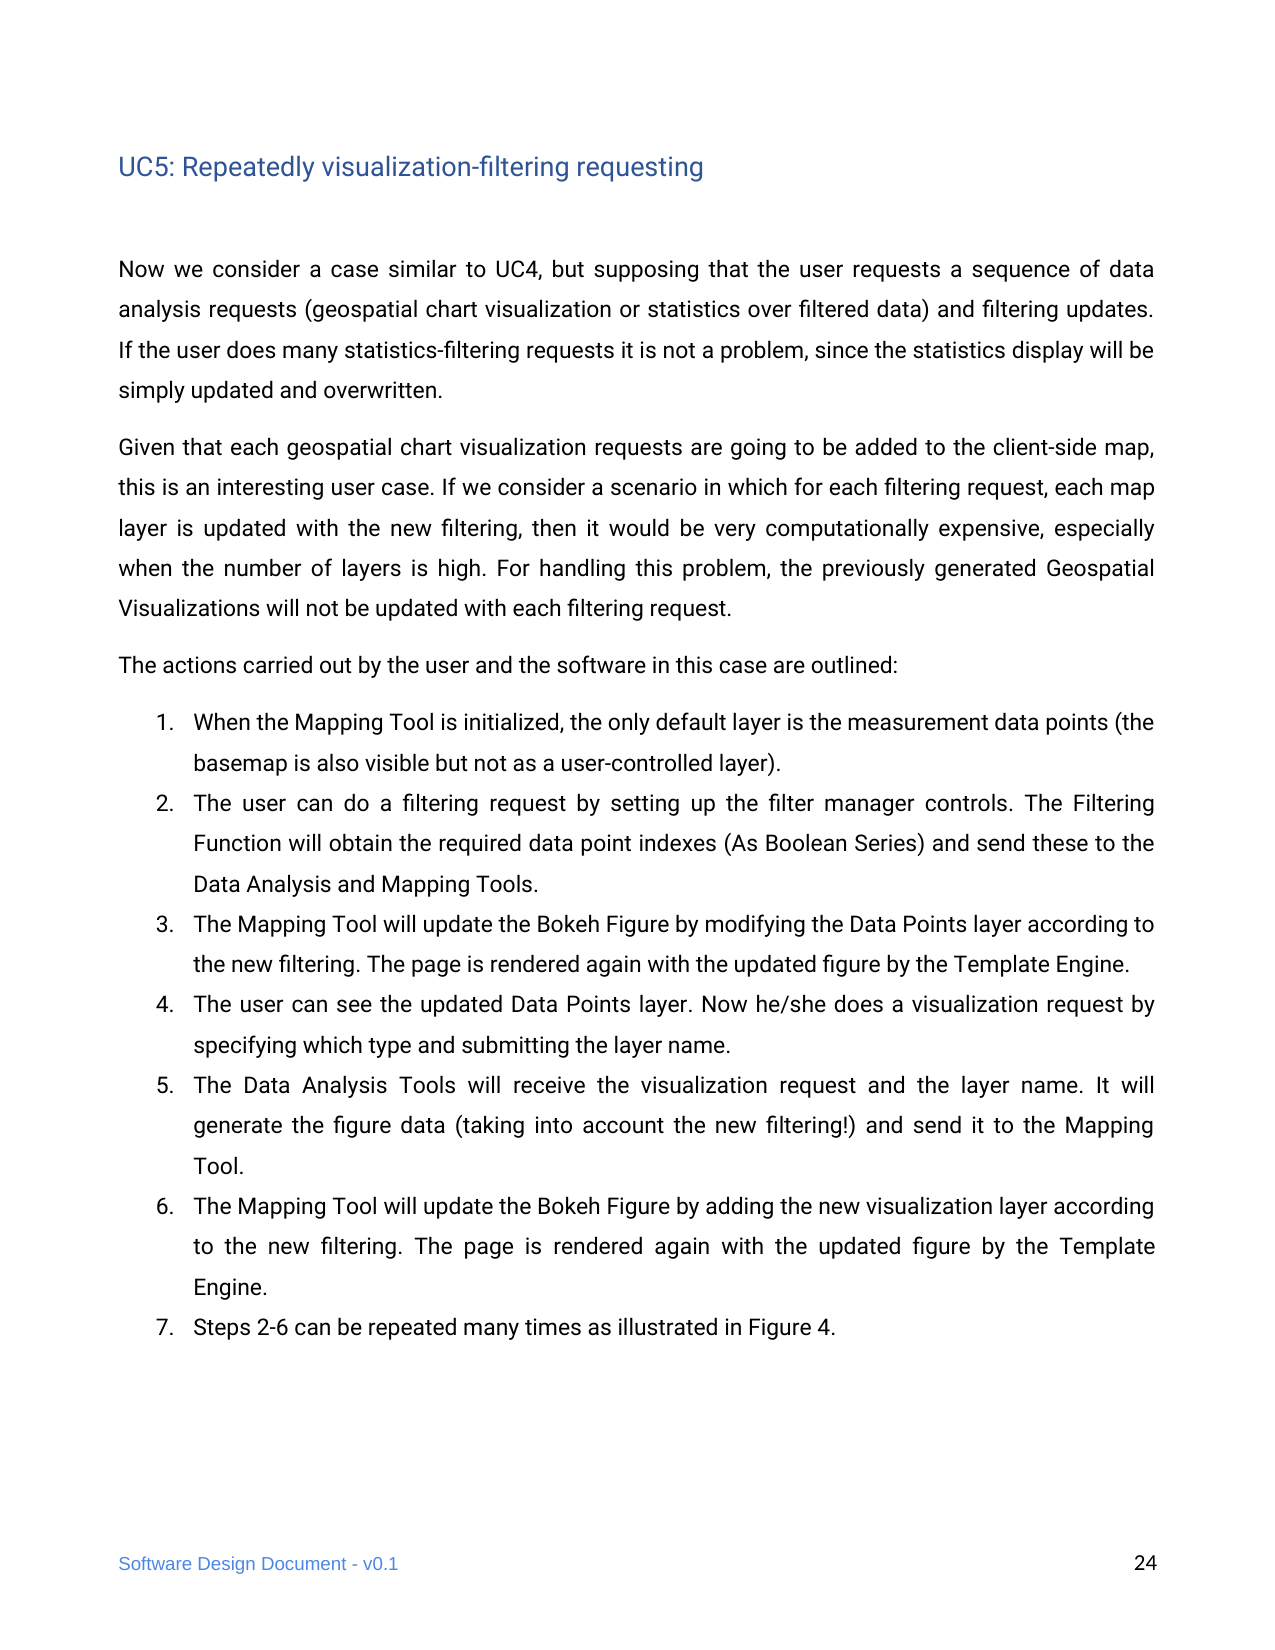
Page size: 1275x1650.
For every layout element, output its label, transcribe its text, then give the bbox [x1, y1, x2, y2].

list When the Mapping Tool is initialized, the only default layer is the measurement data points (the basemap is also visible but not as a user-controlled layer). [156, 709, 1157, 777]
list The Data Analysis Tools will receive the visualization request and the layer name. It will generate the figure data (taking into account the new filtering!) and send it to the Mapping Tool. [156, 1072, 1157, 1180]
text Now we consider a case similar to UC4, but supposing that the user requests a sequence of data analysis requests (geospatial chart visualization or statistics over filtered data) and filtering updates. If the user does many statistics-filtering requests it is not a problem, since the statistics display will be simply updated and overwritten. [118, 256, 1157, 404]
list Steps 2-6 can be repeated many times as illustrated in Figure 4. [156, 1314, 1157, 1341]
text Given that each geospatial chart visualization requests are going to be added to the client-side map, this is an interesting user case. If we consider a scenario in which for each filtering request, each map layer is updated with the new filtering, then it would be very computationally expensive, especially when the number of layers is high. For handling this problem, the previously generated Geospatial Visualizations will not be updated with each filtering request. [118, 434, 1157, 622]
text The actions carried out by the user and the software in this case are outlined: [118, 652, 1157, 679]
list The user can do a filtering request by setting up the filter manager controls. The Filtering Function will obtain the required data point indexes (As Boolean Series) and send these to the Data Analysis and Mapping Tools. [156, 790, 1157, 898]
list The user can see the updated Data Points layer. Now he/she does a visualization request by specifying which type and submitting the layer name. [156, 992, 1157, 1059]
list The Mapping Tool will update the Bokeh Figure by modifying the Data Points layer according to the new filtering. The page is rendered again with the updated figure by the Template Engine. [156, 911, 1157, 978]
list The Mapping Tool will update the Bokeh Figure by adding the new visualization layer according to the new filtering. The page is rendered again with the updated figure by the Template Engine. [156, 1193, 1157, 1301]
subtitle UC5: Repeatedly visualization-filtering requesting [118, 152, 1157, 183]
